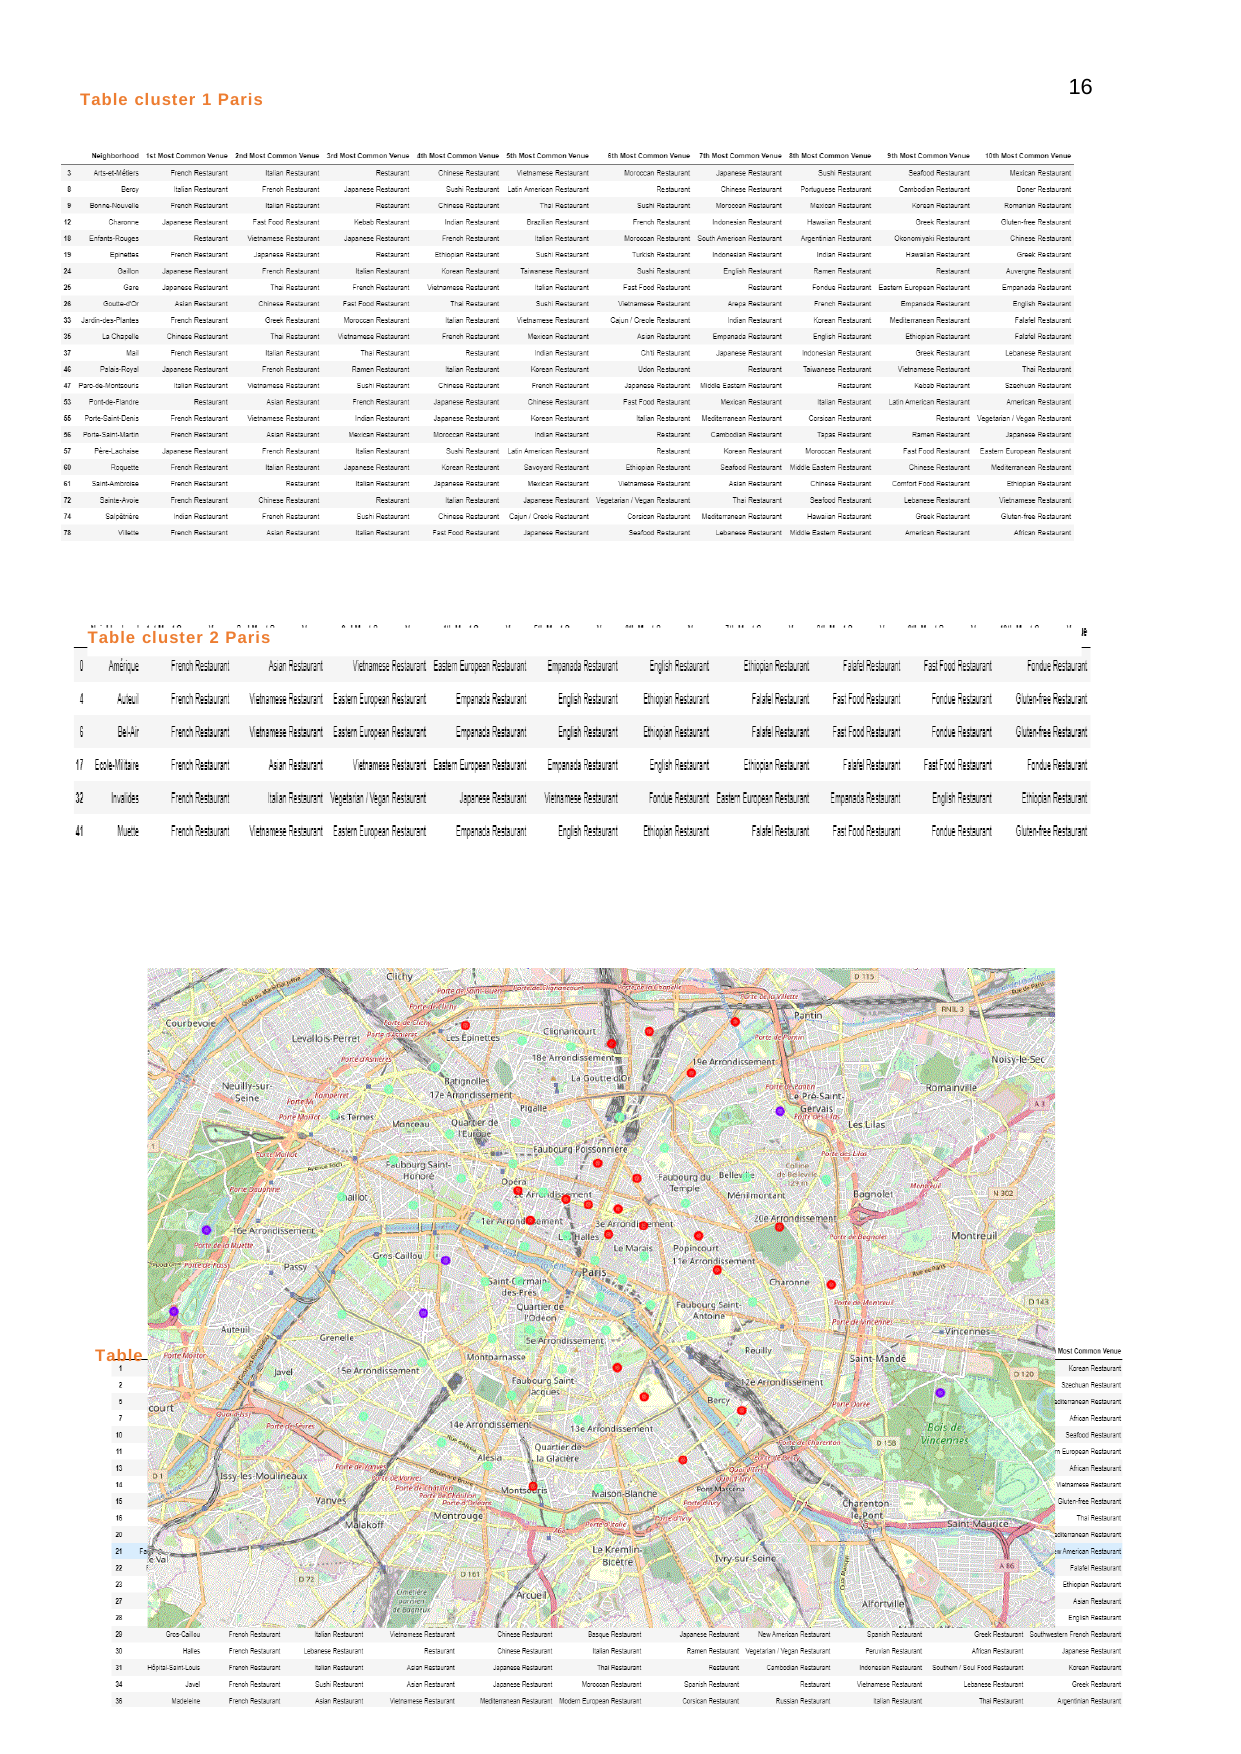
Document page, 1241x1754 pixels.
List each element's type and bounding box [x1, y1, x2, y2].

picture [73, 620, 1093, 873]
picture [61, 147, 1076, 549]
picture [110, 968, 1123, 1707]
